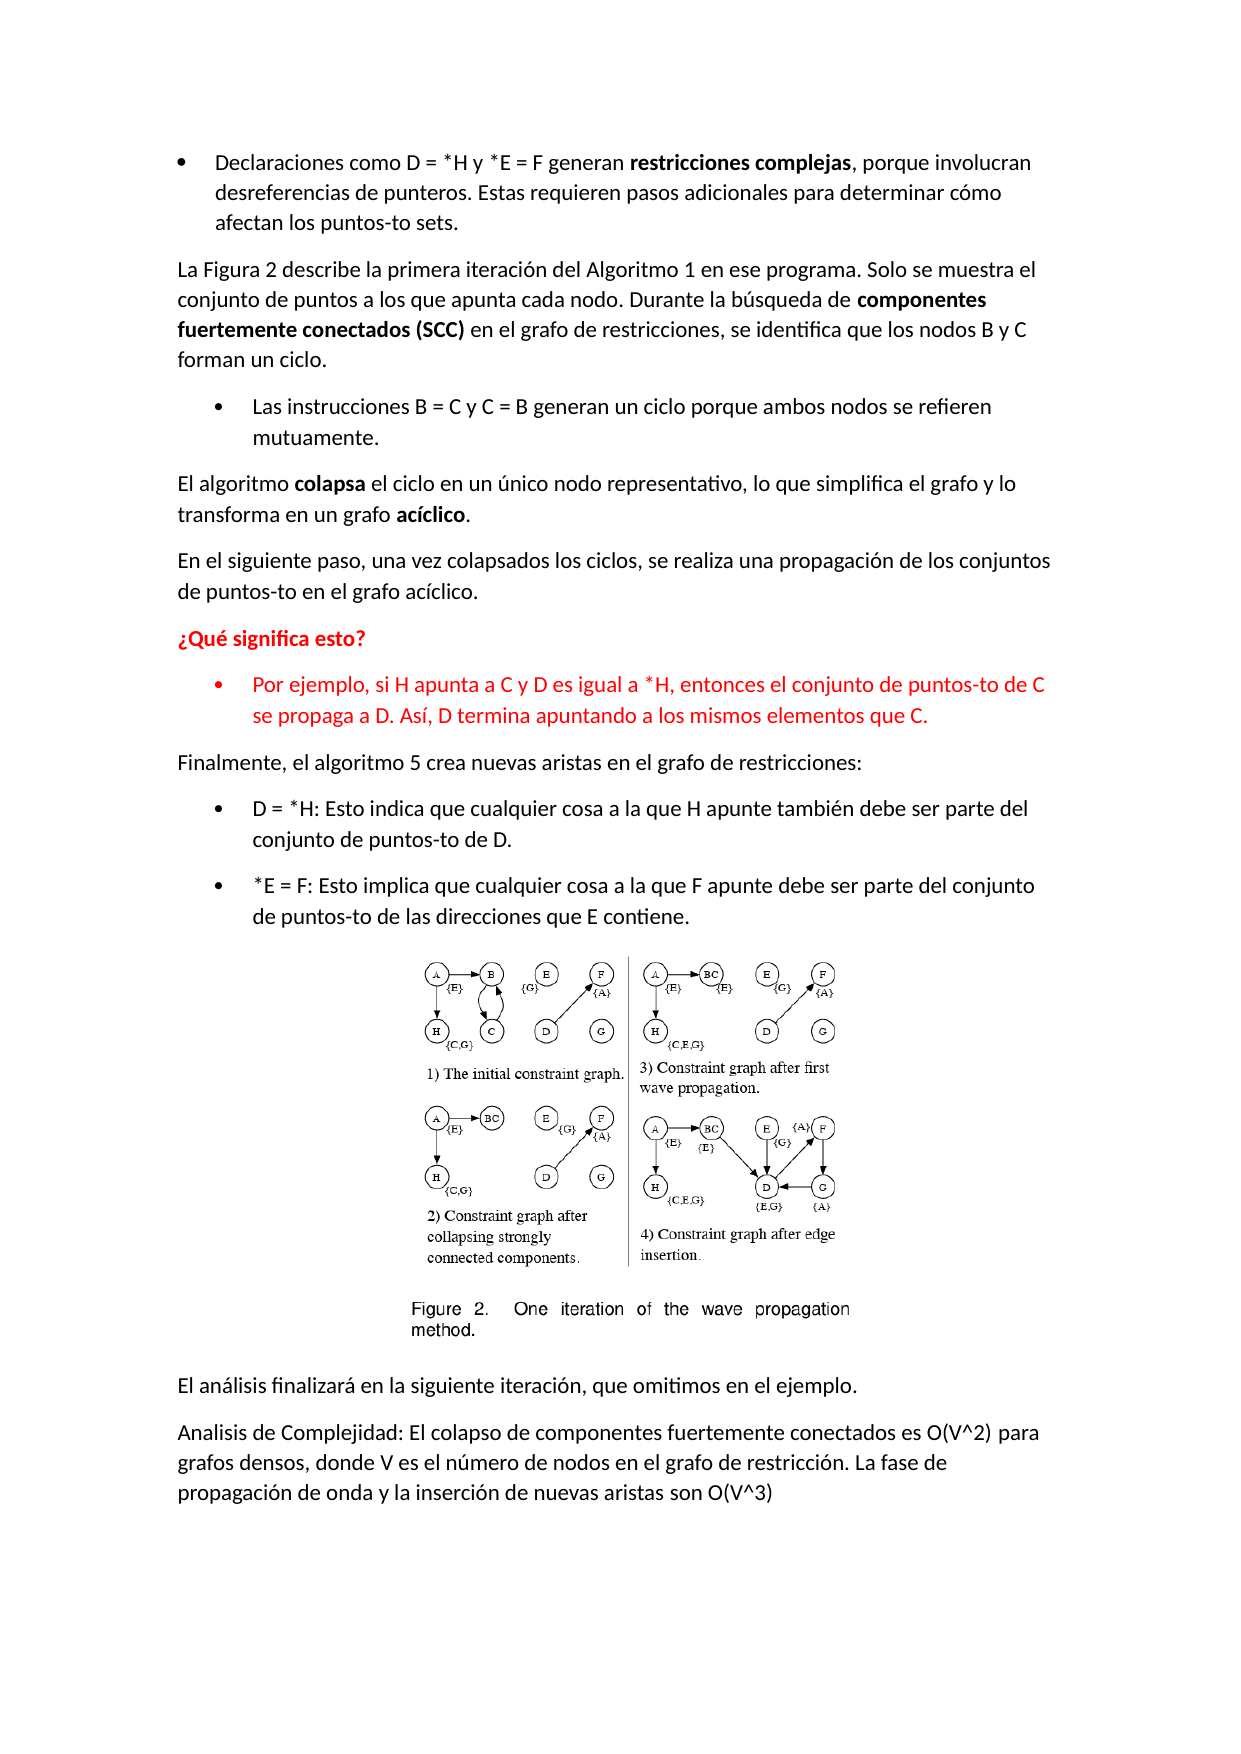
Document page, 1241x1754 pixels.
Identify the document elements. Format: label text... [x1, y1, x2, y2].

text Finalmente, el algoritmo 5 crea nuevas aristas en el grafo de restricciones: [177, 748, 1063, 776]
list Declaraciones como D = *H y *E = F generan restricciones complejas, porque involucran desreferencias de punteros. Estas requieren pasos adicionales para determinar cómo afectan los puntos-to sets. [177, 148, 1063, 236]
text La Figura 2 describe la primera iteración del Algoritmo 1 en ese programa. Solo se muestra el conjunto de puntos a los que apunta cada nodo. Durante la búsqueda de componentes fuertemente conectados (SCC) en el grafo de restricciones, se identifica que los nodos B y C forman un ciclo. [177, 255, 1063, 373]
text ¿Qué significa esto? [177, 624, 1063, 652]
list D = *H: Esto indica que cualquier cosa a la que H apunte también debe ser parte del conjunto de puntos-to de D. [215, 794, 1063, 853]
list *E = F: Esto implica que cualquier cosa a la que F apunte debe ser parte del conjunto de puntos-to de las direcciones que E contiene. [215, 872, 1063, 930]
list Las instrucciones B = C y C = B generan un ciclo porque ambos nodos se refieren mutuamente. [215, 392, 1063, 451]
picture [408, 948, 870, 1352]
text El algoritmo colapsa el ciclo en un único nodo representativo, lo que simplifica el grafo y lo transforma en un grafo acíclico. [177, 469, 1063, 528]
text En el siguiente paso, una vez colapsados los ciclos, se realiza una propagación de los conjuntos de puntos-to en el grafo acíclico. [177, 547, 1063, 605]
text El análisis finalizará en la siguiente iteración, que omitimos en el ejemplo. [177, 1371, 1063, 1399]
text Analisis de Complejidad: El colapso de componentes fuertemente conectados es O(V^2) para grafos densos, donde V es el número de nodos en el grafo de restricción. La fase de propagación de onda y la inserción de nuevas aristas son O(V^3) [177, 1418, 1063, 1506]
list Por ejemplo, si H apunta a C y D es igual a *H, entonces el conjunto de puntos-to de C se propaga a D. Así, D termina apuntando a los mismos elementos que C. [215, 671, 1063, 729]
